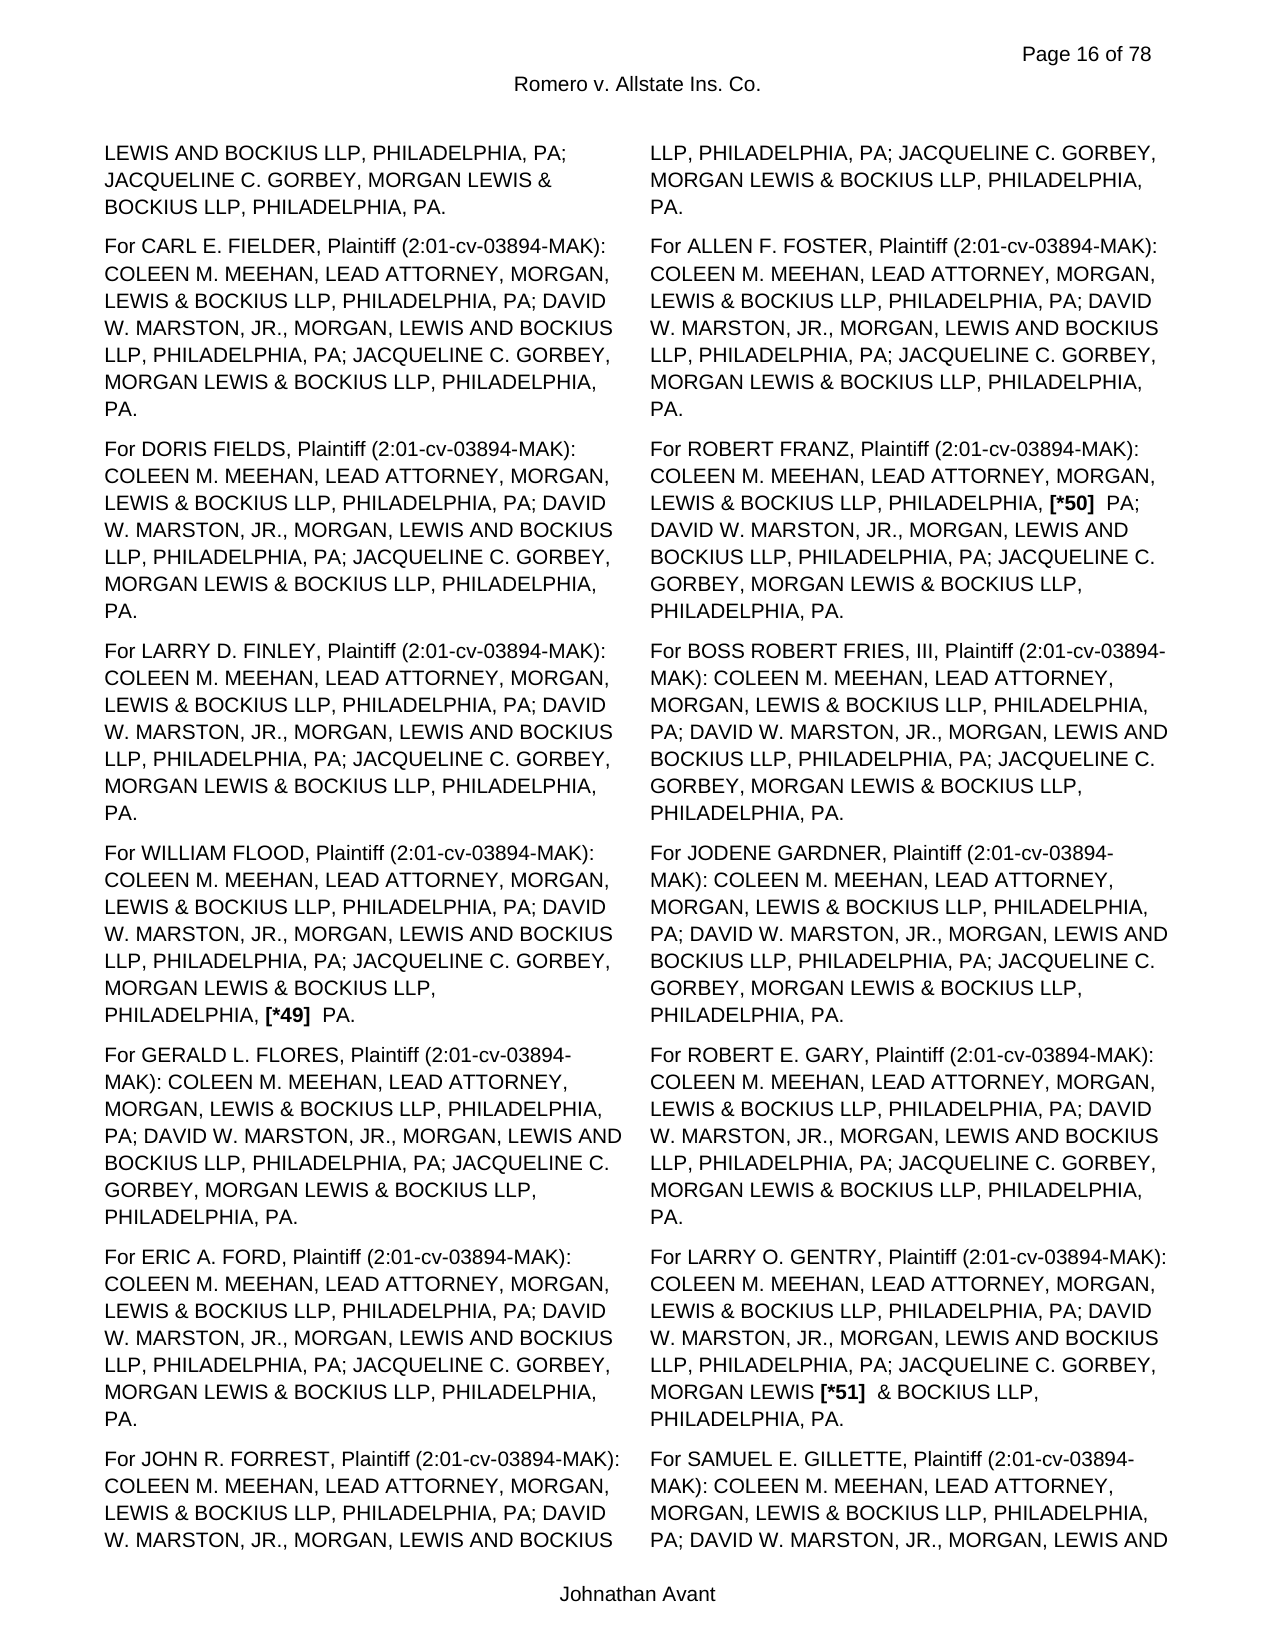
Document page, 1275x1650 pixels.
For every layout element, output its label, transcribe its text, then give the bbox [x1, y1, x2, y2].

text For JODENE GARDNER, Plaintiff (2:01-cv-03894-MAK): COLEEN M. MEEHAN, LEAD ATTORNEY, MORGAN, LEWIS & BOCKIUS LLP, PHILADELPHIA, PA; DAVID W. MARSTON, JR., MORGAN, LEWIS AND BOCKIUS LLP, PHILADELPHIA, PA; JACQUELINE C. GORBEY, MORGAN LEWIS & BOCKIUS LLP, PHILADELPHIA, PA. [650, 837, 1171, 1027]
text For ERIC A. FORD, Plaintiff (2:01-cv-03894-MAK): COLEEN M. MEEHAN, LEAD ATTORNEY, MORGAN, LEWIS & BOCKIUS LLP, PHILADELPHIA, PA; DAVID W. MARSTON, JR., MORGAN, LEWIS AND BOCKIUS LLP, PHILADELPHIA, PA; JACQUELINE C. GORBEY, MORGAN LEWIS & BOCKIUS LLP, PHILADELPHIA, PA. [104, 1242, 625, 1431]
text For WILLIAM FLOOD, Plaintiff (2:01-cv-03894-MAK): COLEEN M. MEEHAN, LEAD ATTORNEY, MORGAN, LEWIS & BOCKIUS LLP, PHILADELPHIA, PA; DAVID W. MARSTON, JR., MORGAN, LEWIS AND BOCKIUS LLP, PHILADELPHIA, PA; JACQUELINE C. GORBEY, MORGAN LEWIS & BOCKIUS LLP, PHILADELPHIA, [*49] PA. [104, 837, 625, 1027]
text For ALLEN F. FOSTER, Plaintiff (2:01-cv-03894-MAK): COLEEN M. MEEHAN, LEAD ATTORNEY, MORGAN, LEWIS & BOCKIUS LLP, PHILADELPHIA, PA; DAVID W. MARSTON, JR., MORGAN, LEWIS AND BOCKIUS LLP, PHILADELPHIA, PA; JACQUELINE C. GORBEY, MORGAN LEWIS & BOCKIUS LLP, PHILADELPHIA, PA. [650, 231, 1171, 421]
text For CARL E. FIELDER, Plaintiff (2:01-cv-03894-MAK): COLEEN M. MEEHAN, LEAD ATTORNEY, MORGAN, LEWIS & BOCKIUS LLP, PHILADELPHIA, PA; DAVID W. MARSTON, JR., MORGAN, LEWIS AND BOCKIUS LLP, PHILADELPHIA, PA; JACQUELINE C. GORBEY, MORGAN LEWIS & BOCKIUS LLP, PHILADELPHIA, PA. [104, 231, 625, 421]
text For ROBERT FRANZ, Plaintiff (2:01-cv-03894-MAK): COLEEN M. MEEHAN, LEAD ATTORNEY, MORGAN, LEWIS & BOCKIUS LLP, PHILADELPHIA, [*50] PA; DAVID W. MARSTON, JR., MORGAN, LEWIS AND BOCKIUS LLP, PHILADELPHIA, PA; JACQUELINE C. GORBEY, MORGAN LEWIS & BOCKIUS LLP, PHILADELPHIA, PA. [650, 433, 1171, 623]
text For ROBERT E. GARY, Plaintiff (2:01-cv-03894-MAK): COLEEN M. MEEHAN, LEAD ATTORNEY, MORGAN, LEWIS & BOCKIUS LLP, PHILADELPHIA, PA; DAVID W. MARSTON, JR., MORGAN, LEWIS AND BOCKIUS LLP, PHILADELPHIA, PA; JACQUELINE C. GORBEY, MORGAN LEWIS & BOCKIUS LLP, PHILADELPHIA, PA. [650, 1039, 1171, 1229]
text For LARRY O. GENTRY, Plaintiff (2:01-cv-03894-MAK): COLEEN M. MEEHAN, LEAD ATTORNEY, MORGAN, LEWIS & BOCKIUS LLP, PHILADELPHIA, PA; DAVID W. MARSTON, JR., MORGAN, LEWIS AND BOCKIUS LLP, PHILADELPHIA, PA; JACQUELINE C. GORBEY, MORGAN LEWIS [*51] & BOCKIUS LLP, PHILADELPHIA, PA. [650, 1242, 1171, 1431]
text For DORIS FIELDS, Plaintiff (2:01-cv-03894-MAK): COLEEN M. MEEHAN, LEAD ATTORNEY, MORGAN, LEWIS & BOCKIUS LLP, PHILADELPHIA, PA; DAVID W. MARSTON, JR., MORGAN, LEWIS AND BOCKIUS LLP, PHILADELPHIA, PA; JACQUELINE C. GORBEY, MORGAN LEWIS & BOCKIUS LLP, PHILADELPHIA, PA. [104, 433, 625, 623]
text For JOHN R. FORREST, Plaintiff (2:01-cv-03894-MAK): COLEEN M. MEEHAN, LEAD ATTORNEY, MORGAN, LEWIS & BOCKIUS LLP, PHILADELPHIA, PA; DAVID W. MARSTON, JR., MORGAN, LEWIS AND BOCKIUS LLP, PHILADELPHIA, PA; JACQUELINE C. GORBEY, MORGAN LEWIS & BOCKIUS LLP, PHILADELPHIA, PA. [650, 137, 1171, 219]
text For BOSS ROBERT FRIES, III, Plaintiff (2:01-cv-03894-MAK): COLEEN M. MEEHAN, LEAD ATTORNEY, MORGAN, LEWIS & BOCKIUS LLP, PHILADELPHIA, PA; DAVID W. MARSTON, JR., MORGAN, LEWIS AND BOCKIUS LLP, PHILADELPHIA, PA; JACQUELINE C. GORBEY, MORGAN LEWIS & BOCKIUS LLP, PHILADELPHIA, PA. [650, 635, 1171, 825]
text For JOHN R. FORREST, Plaintiff (2:01-cv-03894-MAK): COLEEN M. MEEHAN, LEAD ATTORNEY, MORGAN, LEWIS & BOCKIUS LLP, PHILADELPHIA, PA; DAVID W. MARSTON, JR., MORGAN, LEWIS AND BOCKIUS LLP, PHILADELPHIA, PA; JACQUELINE C. GORBEY, MORGAN LEWIS & BOCKIUS LLP, PHILADELPHIA, PA. [104, 1444, 625, 1552]
text For LARRY D. FINLEY, Plaintiff (2:01-cv-03894-MAK): COLEEN M. MEEHAN, LEAD ATTORNEY, MORGAN, LEWIS & BOCKIUS LLP, PHILADELPHIA, PA; DAVID W. MARSTON, JR., MORGAN, LEWIS AND BOCKIUS LLP, PHILADELPHIA, PA; JACQUELINE C. GORBEY, MORGAN LEWIS & BOCKIUS LLP, PHILADELPHIA, PA. [104, 635, 625, 825]
text For GERALD L. FLORES, Plaintiff (2:01-cv-03894-MAK): COLEEN M. MEEHAN, LEAD ATTORNEY, MORGAN, LEWIS & BOCKIUS LLP, PHILADELPHIA, PA; DAVID W. MARSTON, JR., MORGAN, LEWIS AND BOCKIUS LLP, PHILADELPHIA, PA; JACQUELINE C. GORBEY, MORGAN LEWIS & BOCKIUS LLP, PHILADELPHIA, PA. [104, 1039, 625, 1229]
